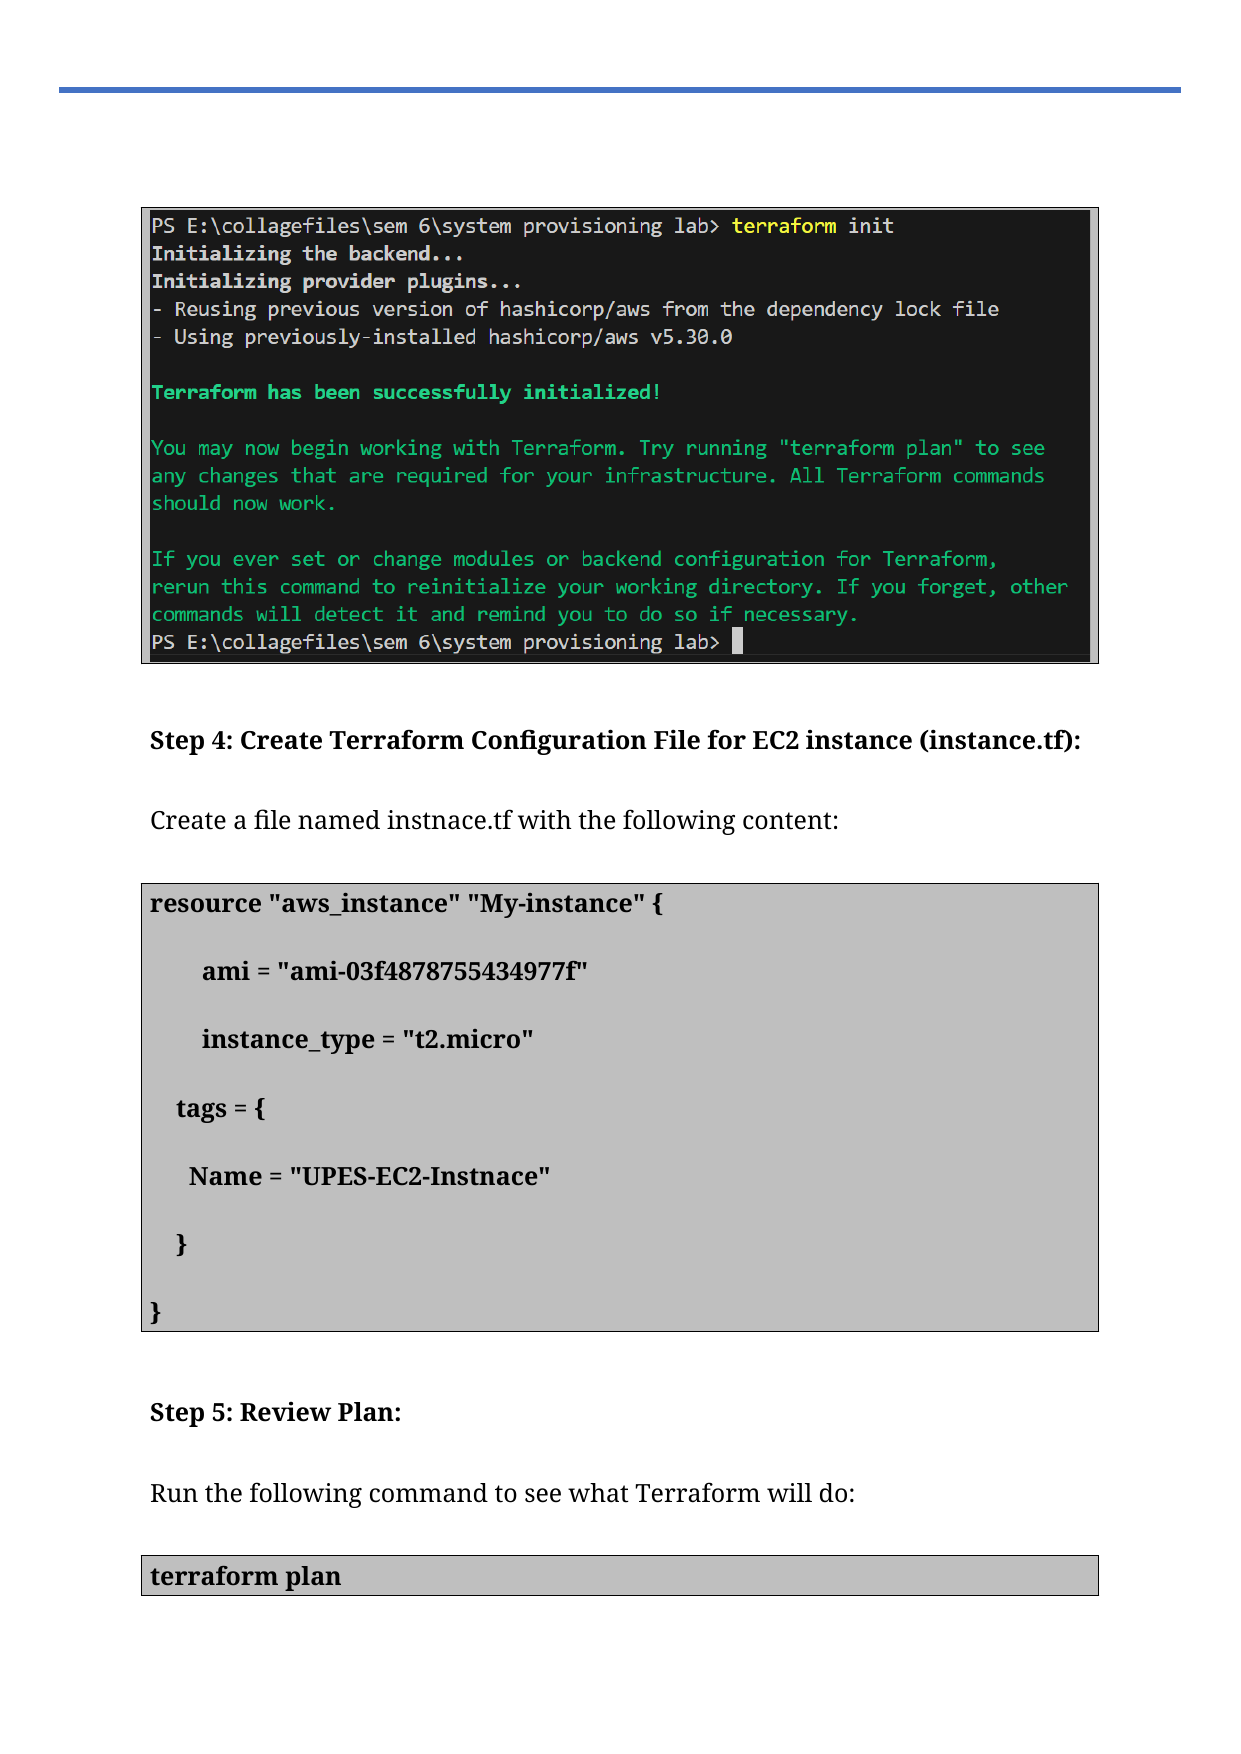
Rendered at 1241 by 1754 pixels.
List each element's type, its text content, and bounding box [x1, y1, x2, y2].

text Step 5: Review Plan: [150, 1395, 1090, 1429]
text } [142, 1223, 1098, 1261]
text terraform plan [142, 1556, 1098, 1595]
picture [150, 210, 1091, 662]
text } [142, 1291, 1098, 1331]
text Step 4: Create Terraform Configuration File for EC2 instance (instance.tf): [150, 722, 1090, 756]
text ami = "ami-03f4878755434977f" [142, 951, 1098, 988]
text Name = "UPES-EC2-Instnace" [142, 1155, 1098, 1192]
text Create a file named instnace.tf with the following content: [150, 802, 1090, 837]
text tags = { [142, 1087, 1098, 1124]
text Run the following command to see what Terraform will do: [150, 1475, 1090, 1509]
text resource "aws_instance" "My-instance" { [142, 884, 1098, 920]
text instance_type = "t2.micro" [142, 1019, 1098, 1056]
